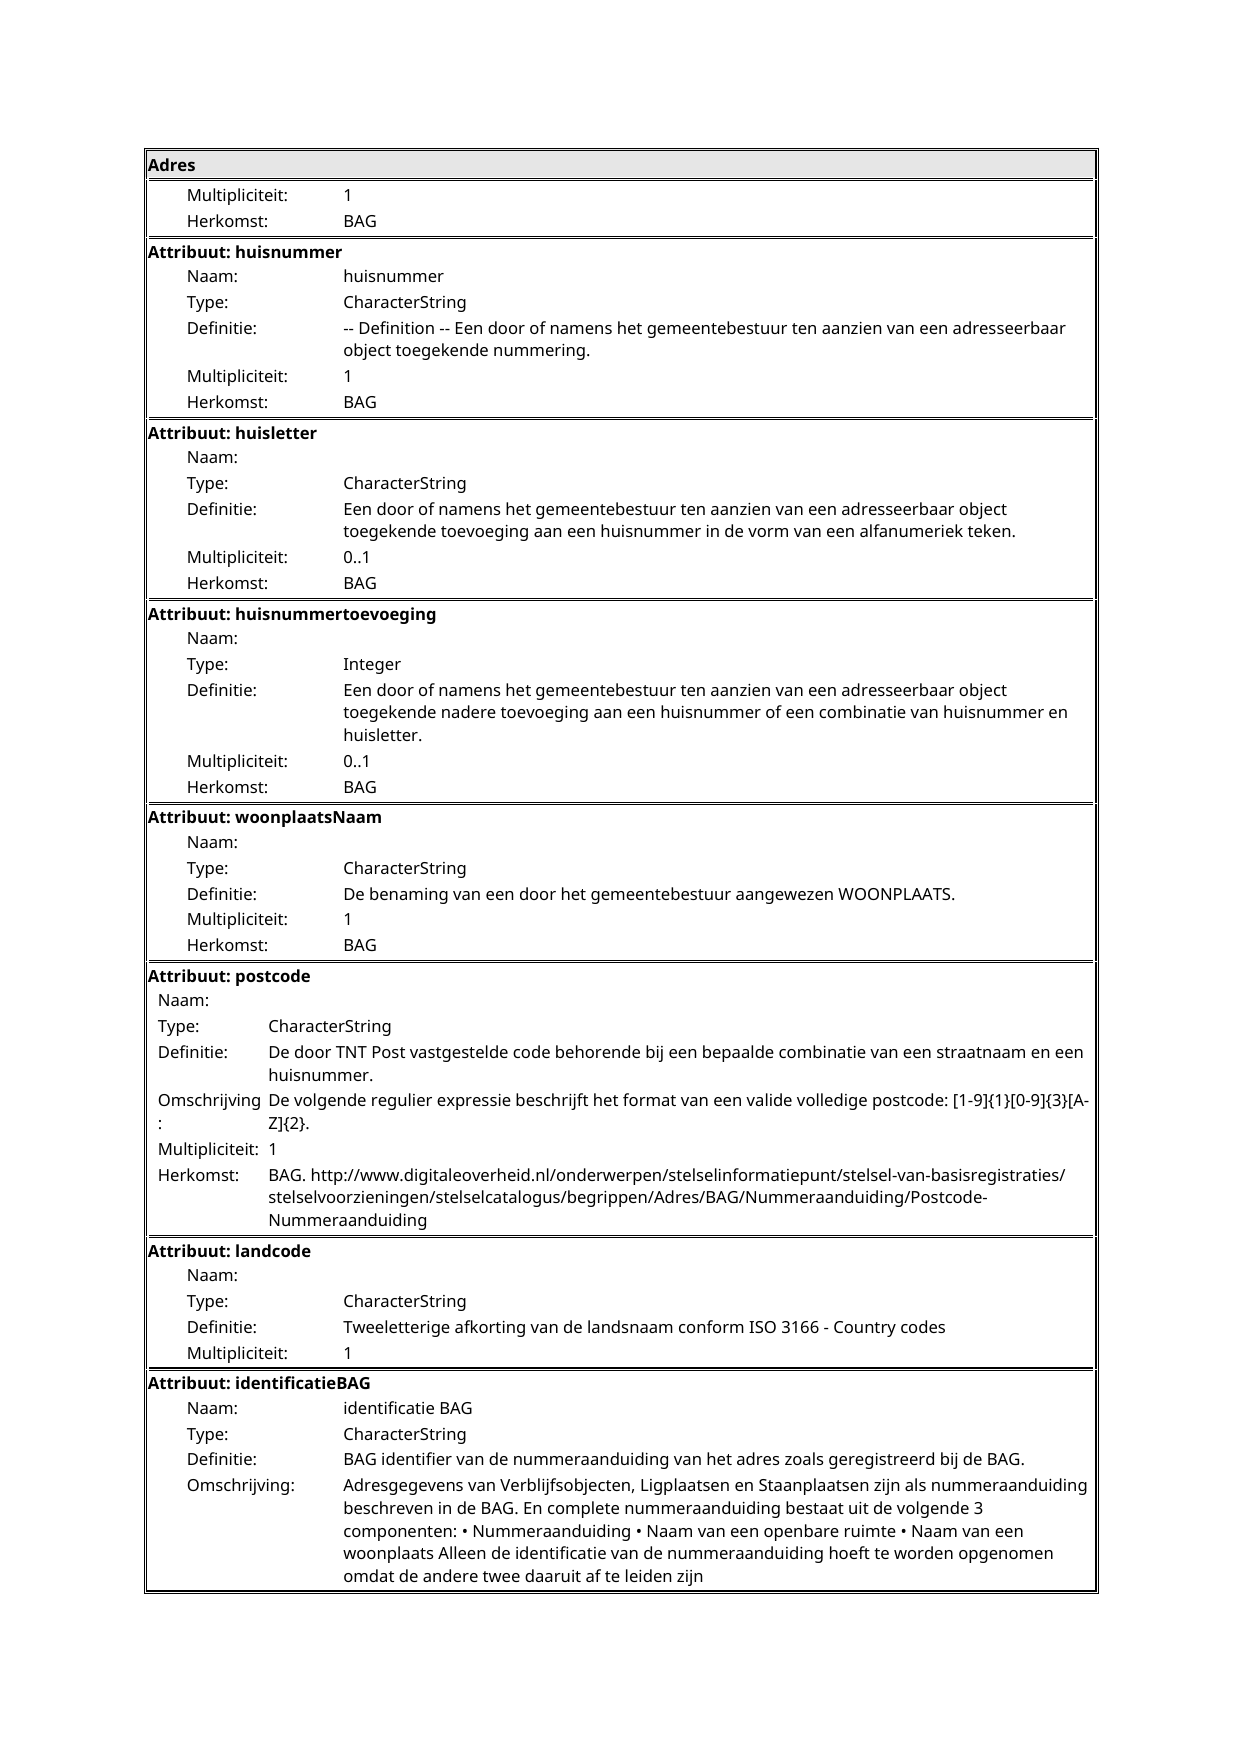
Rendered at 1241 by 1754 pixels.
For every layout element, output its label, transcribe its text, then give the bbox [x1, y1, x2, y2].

table_header Adres [147, 151, 1095, 177]
table_cell Attribuut: huisnummer [145, 236, 1097, 417]
table_cell Attribuut: huisnummertoevoeging [145, 598, 1097, 801]
table_cell Attribuut: identificatieBAG [147, 1367, 1096, 1590]
table_cell Attribuut: postcode [145, 960, 1097, 1235]
table_cell Attribuut: landcode [145, 1235, 1097, 1367]
table_cell Attribuut: huisletter [145, 417, 1097, 598]
table_cell Attribuut: woonplaatsNaam [147, 801, 1096, 960]
table_cell Attribuut: openbareRuimteNaam [147, 178, 1096, 236]
